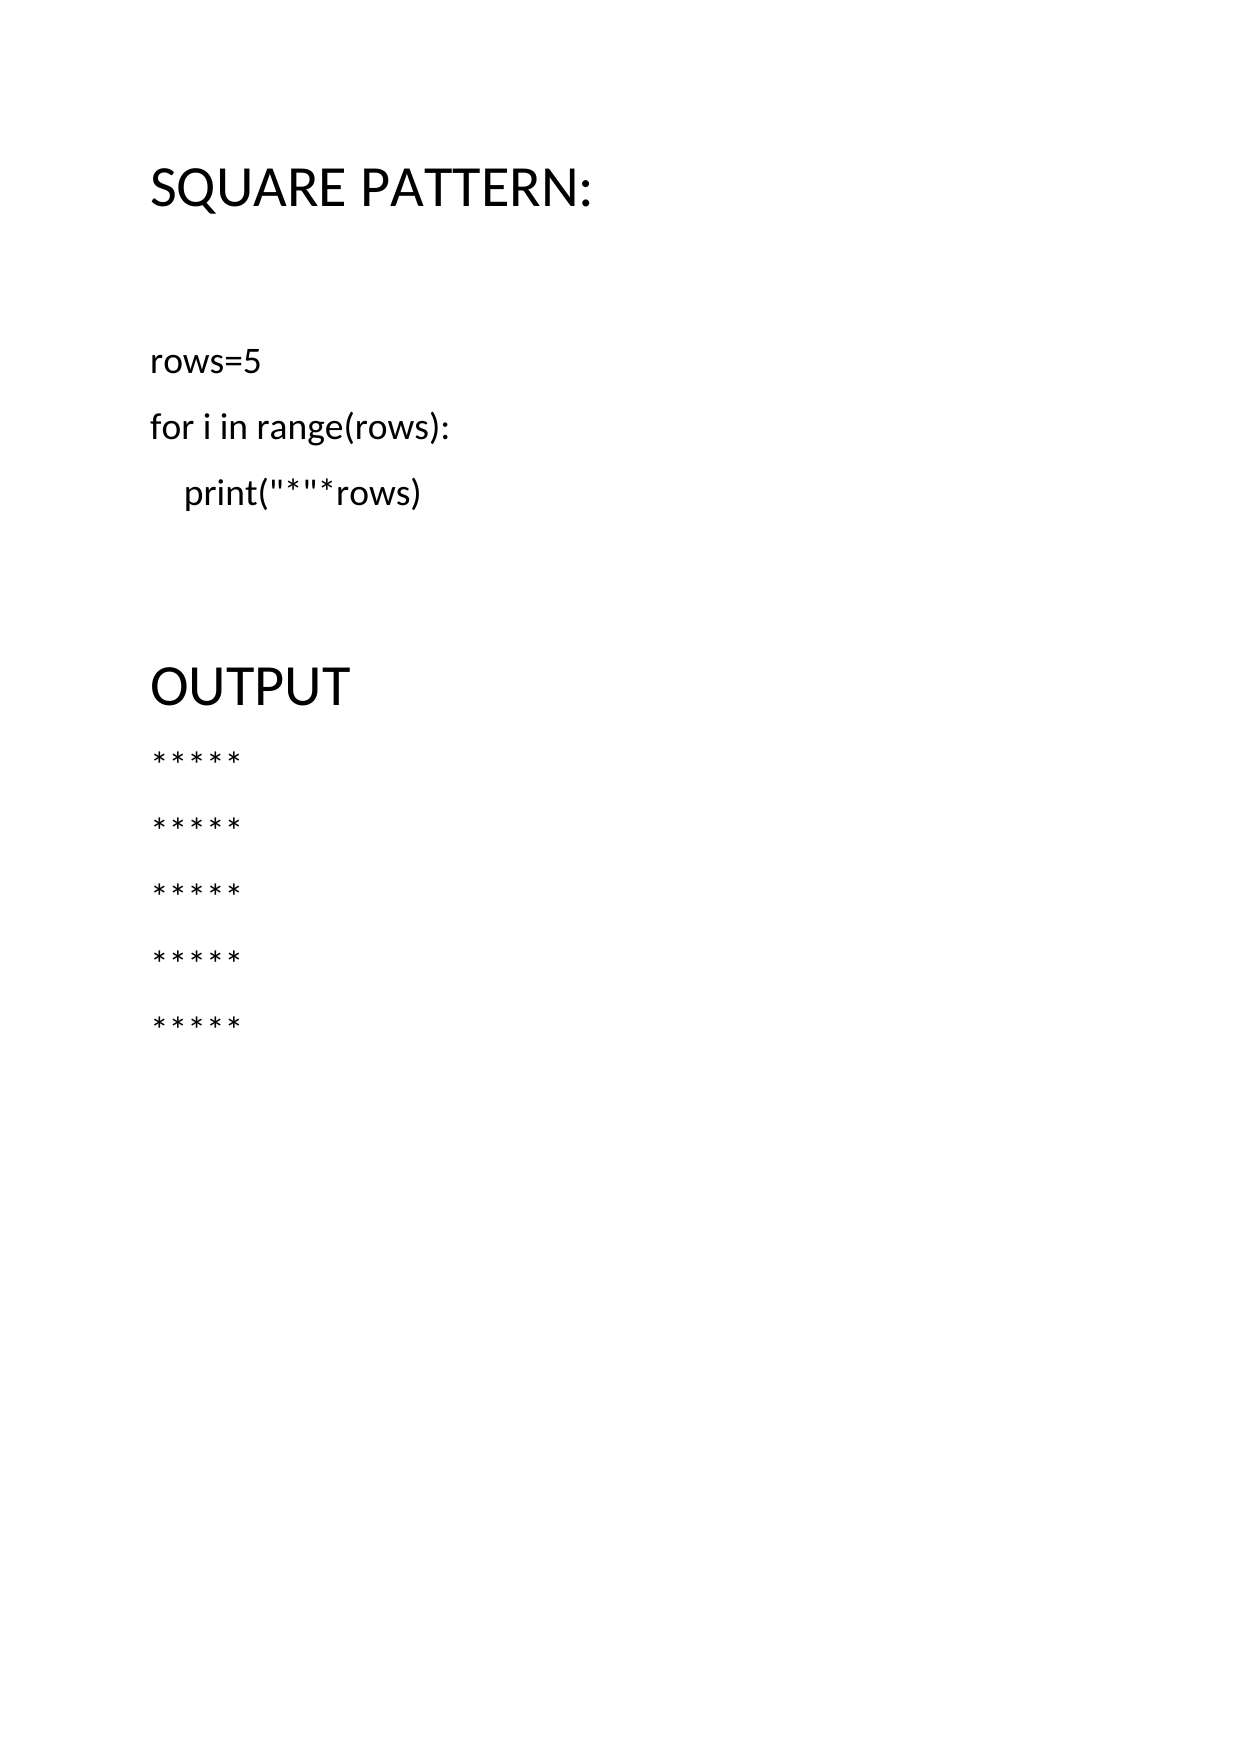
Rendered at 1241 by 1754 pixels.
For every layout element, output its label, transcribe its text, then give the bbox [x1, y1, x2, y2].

text ***** [150, 874, 1090, 920]
text ***** [150, 941, 1090, 986]
text print("*"*rows) [150, 469, 1090, 515]
text SQUARE PATTERN: [150, 150, 1090, 221]
text ***** [150, 1007, 1090, 1052]
text ***** [150, 808, 1090, 854]
text rows=5 [150, 337, 1090, 383]
text OUTPUT [150, 648, 1090, 720]
text ***** [150, 742, 1090, 788]
text for i in range(rows): [150, 403, 1090, 449]
